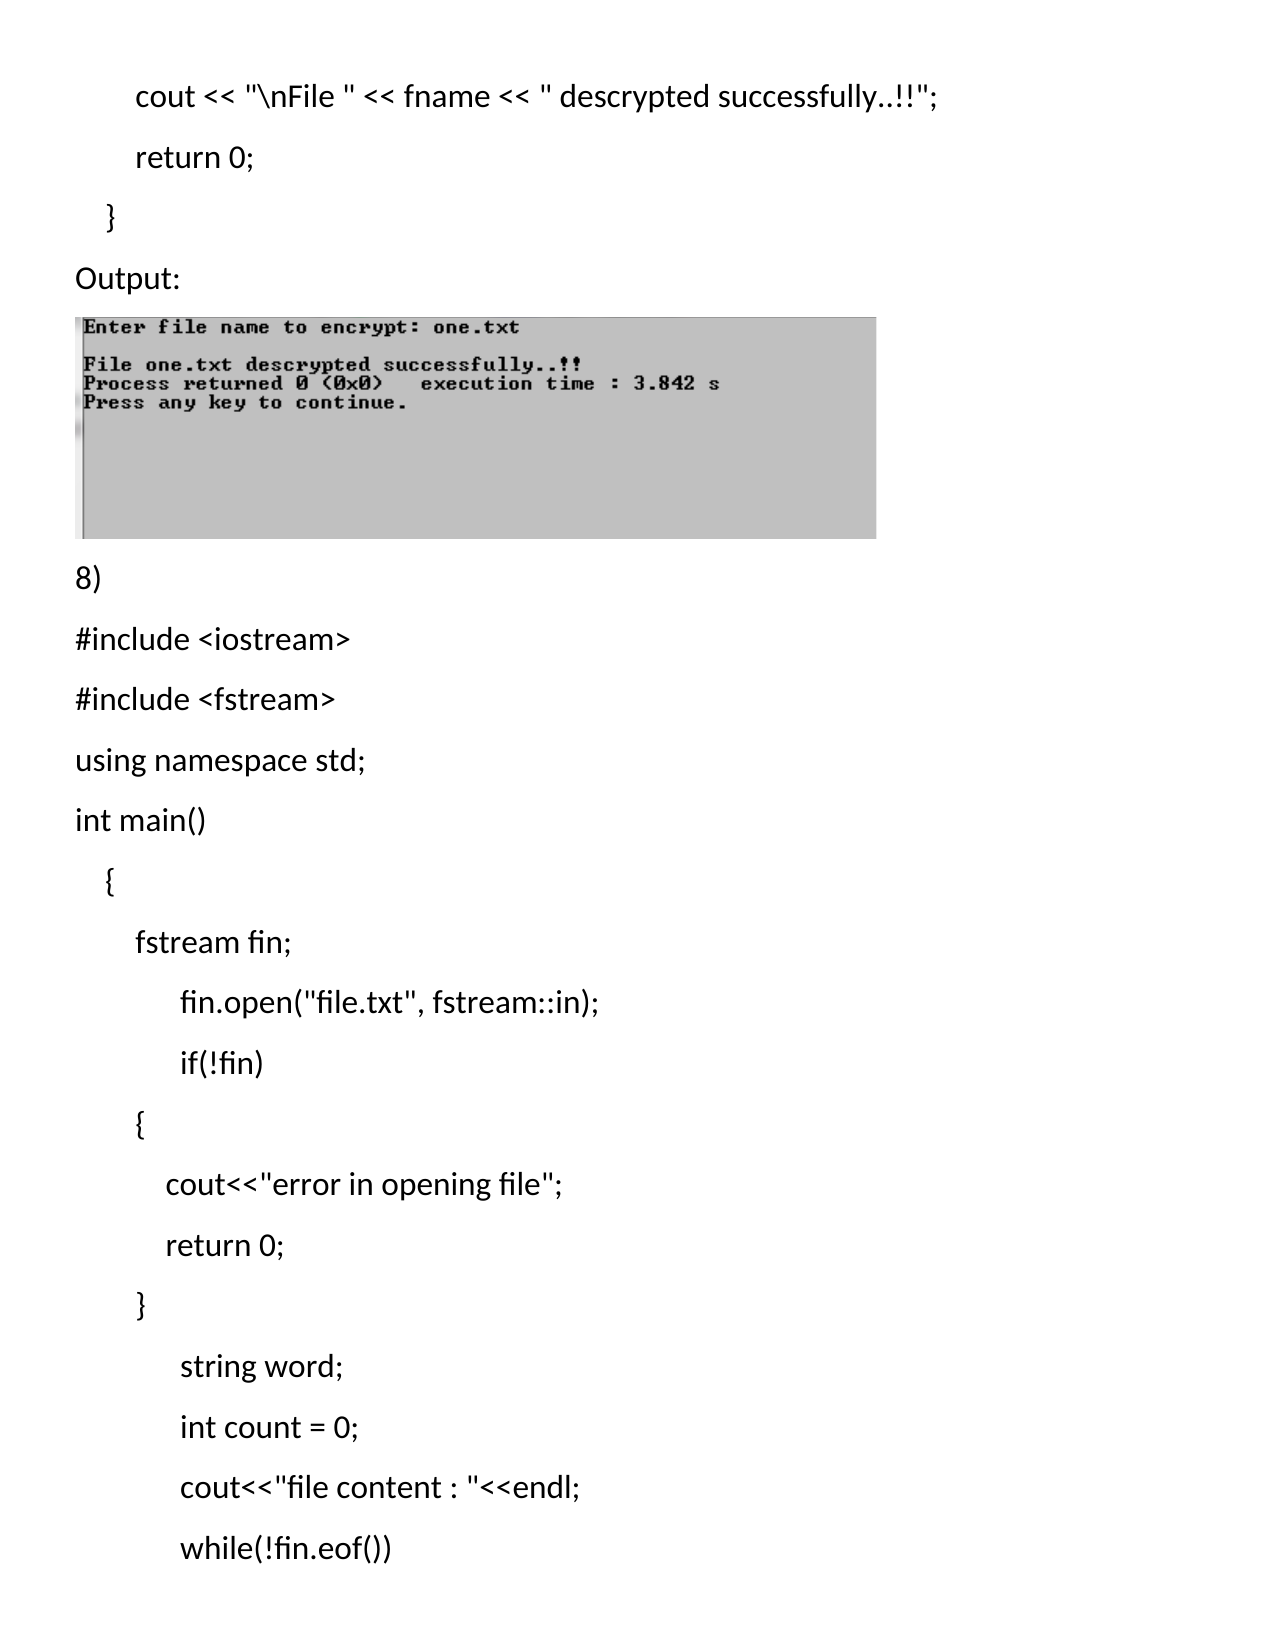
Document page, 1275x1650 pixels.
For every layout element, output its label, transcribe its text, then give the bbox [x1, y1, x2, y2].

text 8) [75, 557, 1200, 598]
text using namespace std; [75, 739, 1200, 779]
text cout<<"error in opening file"; [75, 1163, 1200, 1204]
text return 0; [75, 136, 1200, 176]
text cout << "\nFile " << fname << " descrypted successfully..!!"; [75, 75, 1200, 116]
text while(!fin.eof()) [75, 1527, 1200, 1568]
text return 0; [75, 1224, 1200, 1264]
text Output: [75, 257, 1200, 298]
text int count = 0; [75, 1406, 1200, 1446]
text cout<<"file content : "<<endl; [75, 1466, 1200, 1507]
text { [75, 1103, 1200, 1143]
text { [75, 860, 1200, 901]
text } [75, 196, 1200, 237]
text } [75, 1284, 1200, 1325]
picture [75, 317, 877, 539]
text fin.open("file.txt", fstream::in); [75, 981, 1200, 1022]
text #include <fstream> [75, 678, 1200, 719]
text string word; [75, 1345, 1200, 1386]
text #include <iostream> [75, 618, 1200, 658]
text if(!fin) [75, 1042, 1200, 1083]
text fstream fin; [75, 921, 1200, 961]
text int main() [75, 799, 1200, 840]
